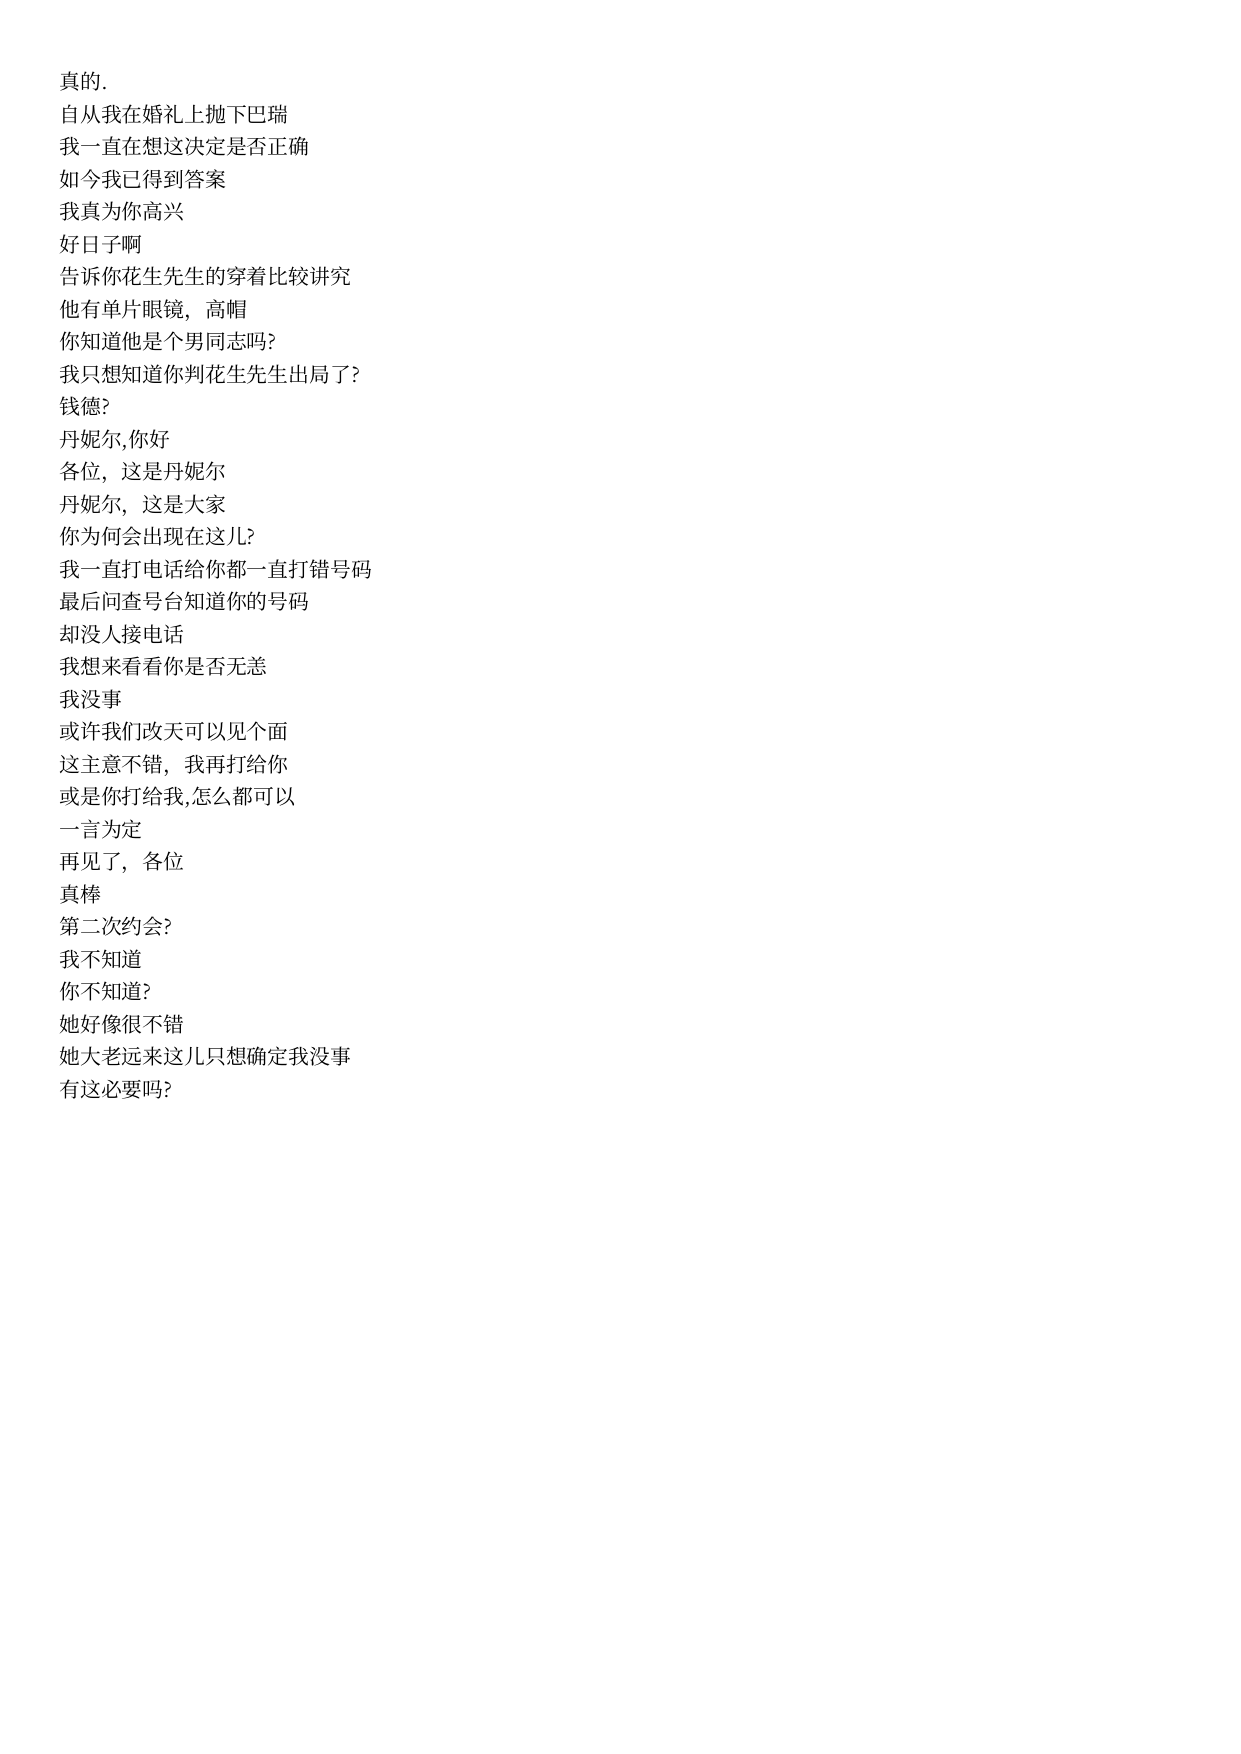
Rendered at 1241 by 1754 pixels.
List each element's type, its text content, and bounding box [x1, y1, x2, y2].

text 我真为你高兴 [59, 194, 1181, 227]
text 我只想知道你判花生先生出局了? [59, 357, 1181, 389]
text 她大老远来这儿只想确定我没事 [59, 1039, 1181, 1072]
text 真棒 [59, 877, 1181, 909]
text 丹妮尔,你好 [59, 422, 1181, 454]
text 他有单片眼镜，高帽 [59, 292, 1181, 324]
text 你不知道? [59, 974, 1181, 1007]
text 这主意不错，我再打给你 [59, 747, 1181, 779]
text 好日子啊 [59, 227, 1181, 259]
text 却没人接电话 [59, 617, 1181, 649]
text 最后问查号台知道你的号码 [59, 584, 1181, 617]
text 自从我在婚礼上抛下巴瑞 [59, 97, 1181, 129]
text 她好像很不错 [59, 1007, 1181, 1039]
text 一言为定 [59, 812, 1181, 844]
text 各位，这是丹妮尔 [59, 454, 1181, 487]
text 我不知道 [59, 942, 1181, 974]
text 我想来看看你是否无恙 [59, 649, 1181, 682]
text 丹妮尔，这是大家 [59, 487, 1181, 519]
text 再见了，各位 [59, 844, 1181, 877]
text 第二次约会? [59, 909, 1181, 942]
text 告诉你花生先生的穿着比较讲究 [59, 259, 1181, 292]
text 有这必要吗? [59, 1072, 1181, 1104]
text 真的. [59, 64, 1181, 97]
text 如今我已得到答案 [59, 162, 1181, 194]
text 我一直打电话给你都一直打错号码 [59, 552, 1181, 584]
text 我没事 [59, 682, 1181, 714]
text 或是你打给我,怎么都可以 [59, 779, 1181, 812]
text 你为何会出现在这儿? [59, 519, 1181, 552]
text 钱德? [59, 389, 1181, 422]
text 你知道他是个男同志吗? [59, 324, 1181, 357]
text 或许我们改天可以见个面 [59, 714, 1181, 747]
text 我一直在想这决定是否正确 [59, 129, 1181, 162]
